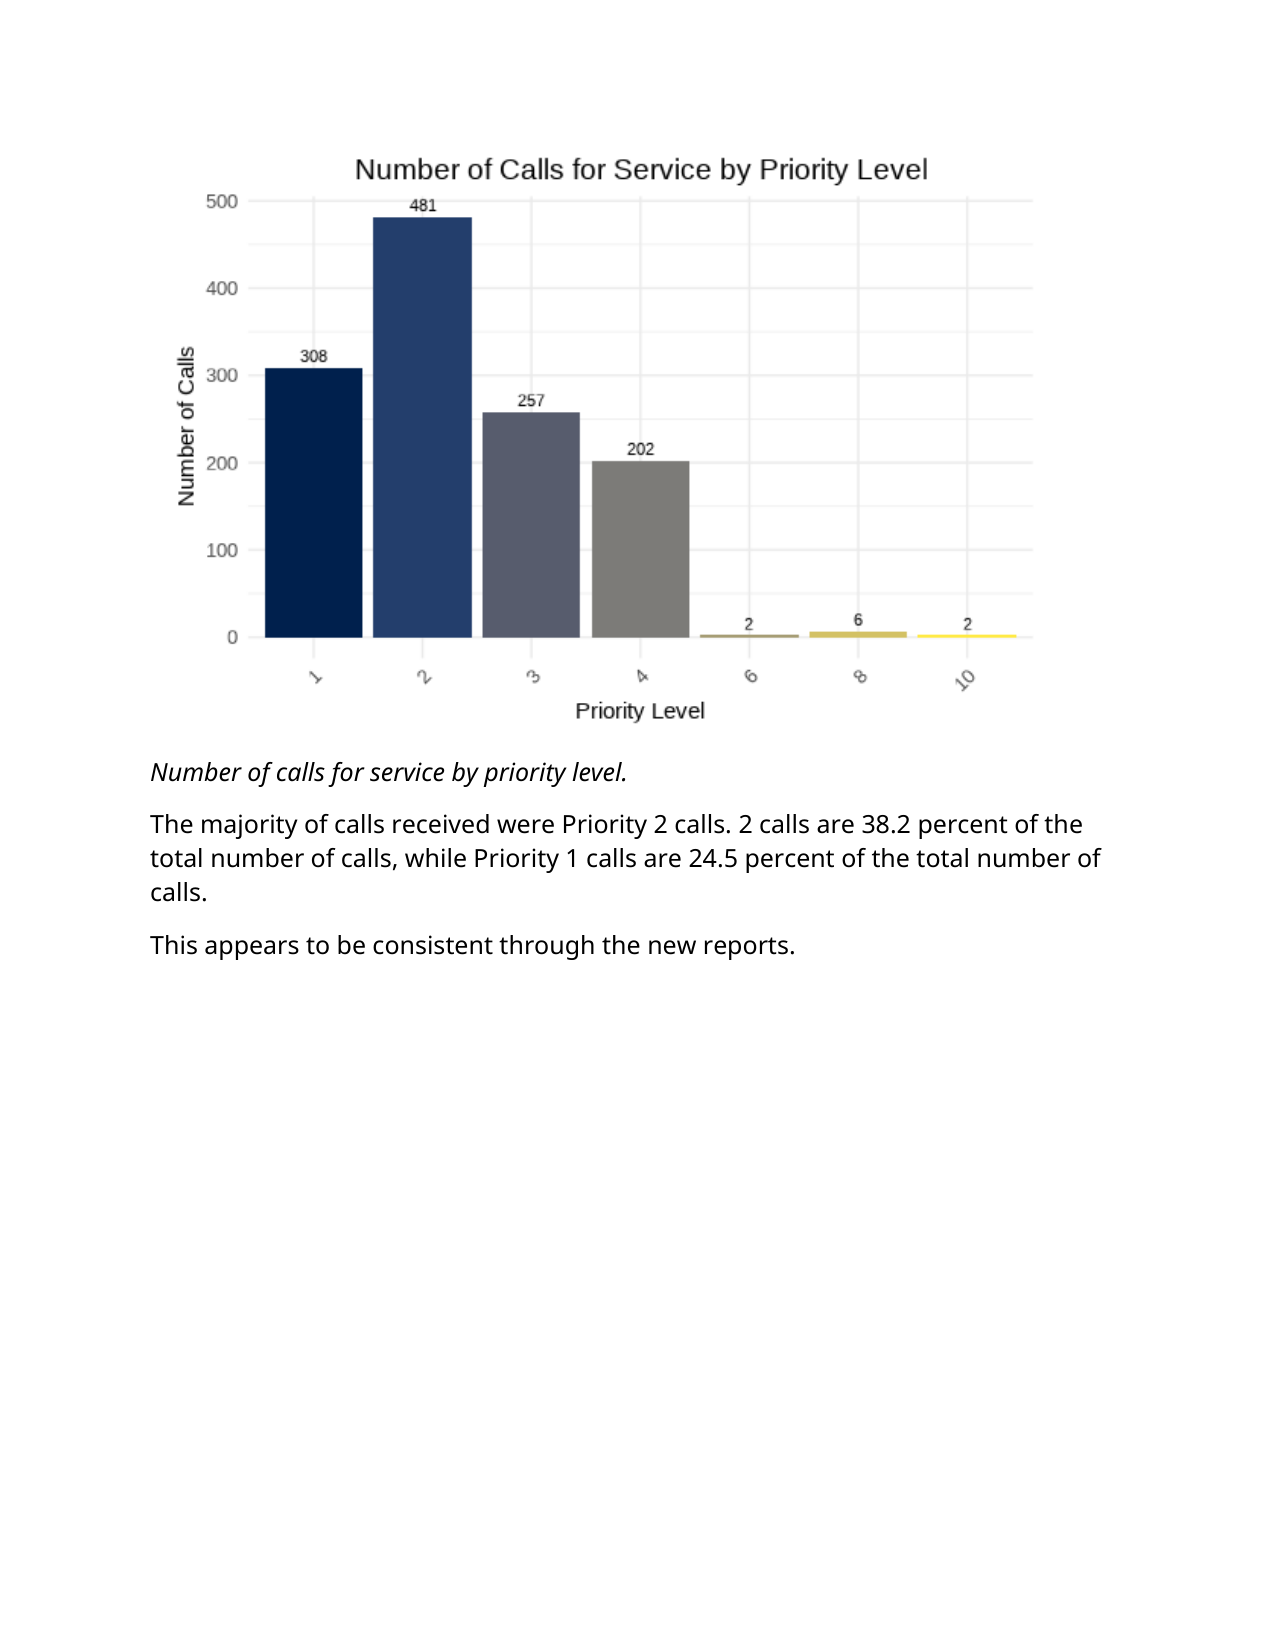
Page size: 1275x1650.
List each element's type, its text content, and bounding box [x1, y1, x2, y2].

text This appears to be consistent through the new reports. [150, 928, 1125, 962]
text The majority of calls received were Priority 2 calls. 2 calls are 38.2 percent of the total number of calls, while Priority 1 calls are 24.5 percent of the total number of calls. [150, 807, 1125, 909]
text Number of calls for service by priority level. [150, 754, 1125, 788]
picture [168, 150, 1044, 734]
